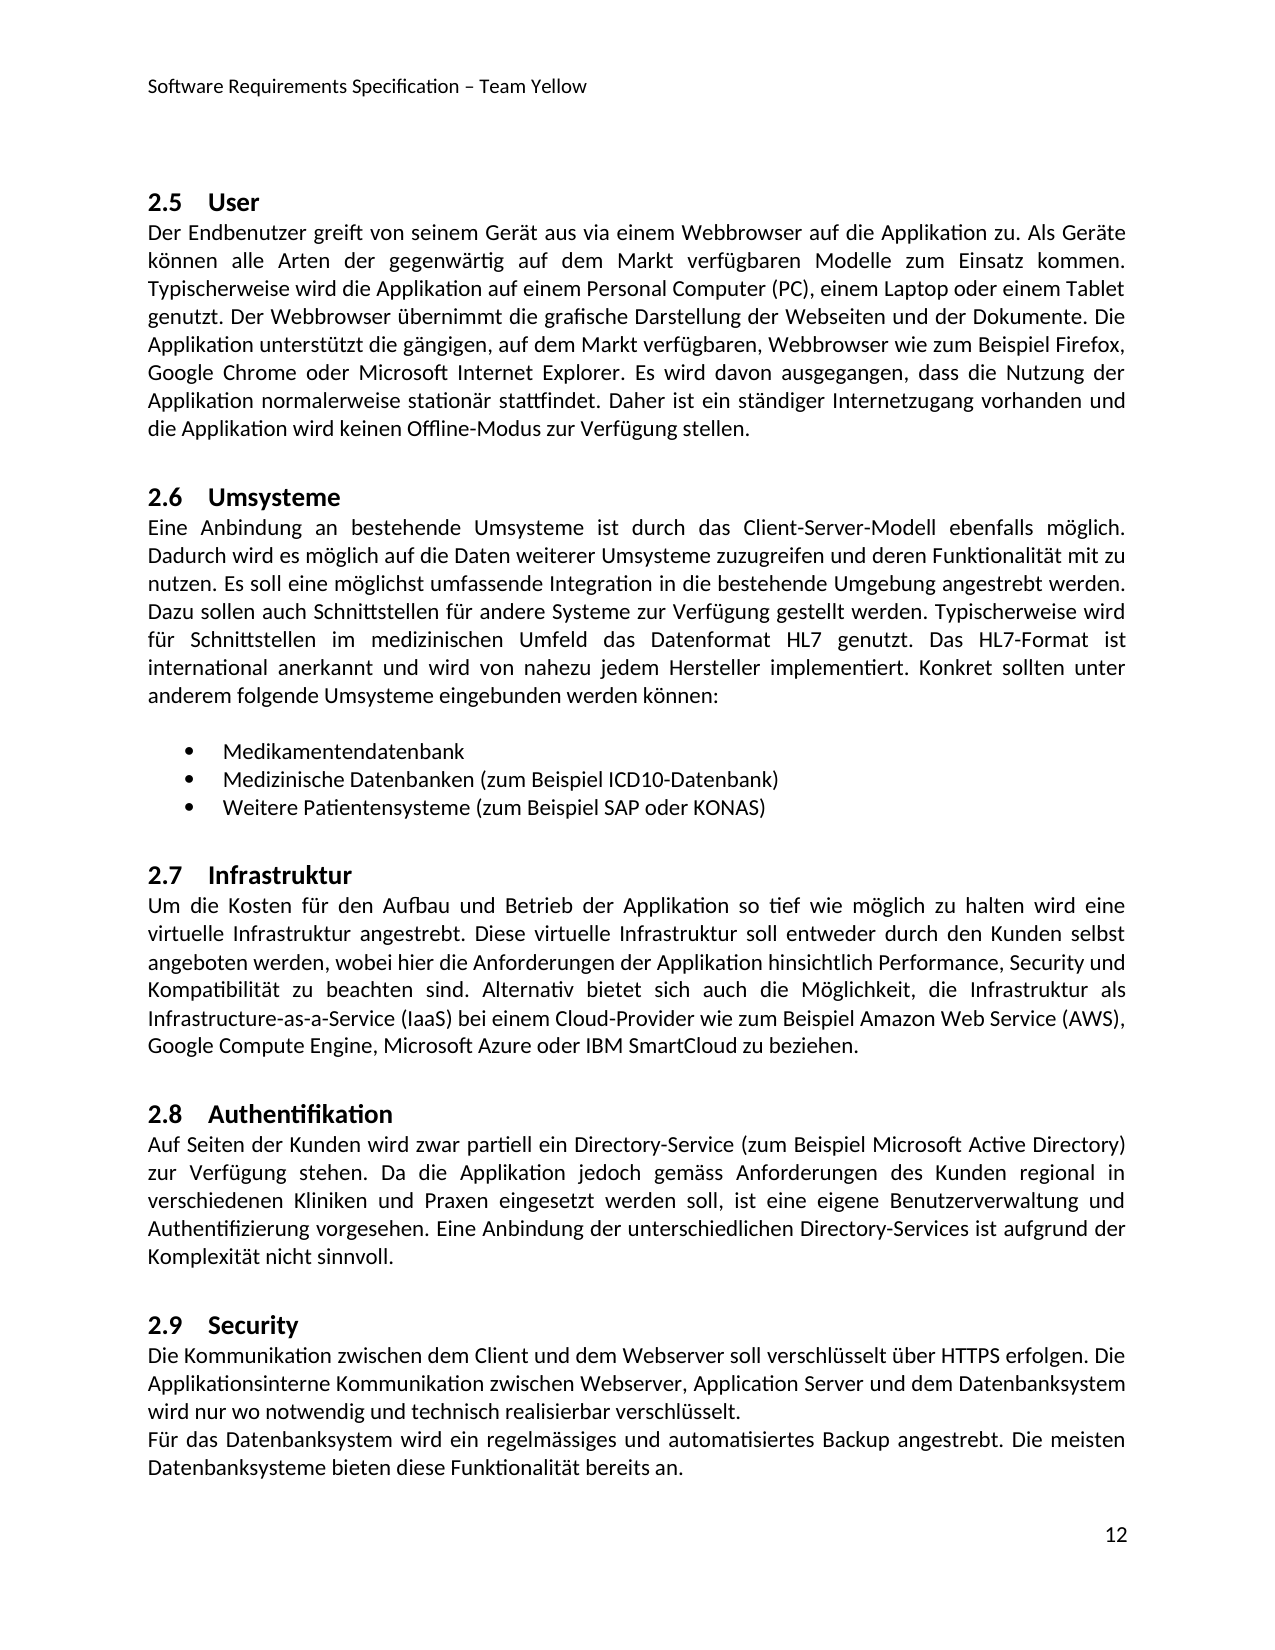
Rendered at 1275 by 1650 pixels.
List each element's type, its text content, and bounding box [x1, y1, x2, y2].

text Der Endbenutzer greift von seinem Gerät aus via einem Webbrowser auf die Applikation zu. Als Geräte können alle Arten der gegenwärtig auf dem Markt verfügbaren Modelle zum Einsatz kommen. Typischerweise wird die Applikation auf einem Personal Computer (PC), einem Laptop oder einem Tablet genutzt. Der Webbrowser übernimmt die grafische Darstellung der Webseiten und der Dokumente. Die Applikation unterstützt die gängigen, auf dem Markt verfügbaren, Webbrowser wie zum Beispiel Firefox, Google Chrome oder Microsoft Internet Explorer. Es wird davon ausgegangen, dass die Nutzung der Applikation normalerweise stationär stattfindet. Daher ist ein ständiger Internetzugang vorhanden und die Applikation wird keinen Offline-Modus zur Verfügung stellen. [148, 218, 1127, 442]
subtitle User [148, 185, 1127, 218]
subtitle Security [148, 1308, 1127, 1341]
list Weitere Patientensysteme (zum Beispiel SAP oder KONAS) [185, 793, 1127, 821]
list Medikamentendatenbank [185, 737, 1127, 765]
list Medizinische Datenbanken (zum Beispiel ICD10-Datenbank) [185, 765, 1127, 793]
subtitle Infrastruktur [148, 858, 1127, 892]
text Auf Seiten der Kunden wird zwar partiell ein Directory-Service (zum Beispiel Microsoft Active Directory) zur Verfügung stehen. Da die Applikation jedoch gemäss Anforderungen des Kunden regional in verschiedenen Kliniken und Praxen eingesetzt werden soll, ist eine eigene Benutzerverwaltung und Authentifizierung vorgesehen. Eine Anbindung der unterschiedlichen Directory-Services ist aufgrund der Komplexität nicht sinnvoll. [148, 1130, 1127, 1270]
text Für das Datenbanksystem wird ein regelmässiges und automatisiertes Backup angestrebt. Die meisten Datenbanksysteme bieten diese Funktionalität bereits an. [148, 1425, 1127, 1481]
text Die Kommunikation zwischen dem Client und dem Webserver soll verschlüsselt über HTTPS erfolgen. Die Applikationsinterne Kommunikation zwischen Webserver, Application Server und dem Datenbanksystem wird nur wo notwendig und technisch realisierbar verschlüsselt. [148, 1341, 1127, 1425]
text Um die Kosten für den Aufbau und Betrieb der Applikation so tief wie möglich zu halten wird eine virtuelle Infrastruktur angestrebt. Diese virtuelle Infrastruktur soll entweder durch den Kunden selbst angeboten werden, wobei hier die Anforderungen der Applikation hinsichtlich Performance, Security und Kompatibilität zu beachten sind. Alternativ bietet sich auch die Möglichkeit, die Infrastruktur als Infrastructure-as-a-Service (IaaS) bei einem Cloud-Provider wie zum Beispiel Amazon Web Service (AWS), Google Compute Engine, Microsoft Azure oder IBM SmartCloud zu beziehen. [148, 892, 1127, 1060]
text Eine Anbindung an bestehende Umsysteme ist durch das Client-Server-Modell ebenfalls möglich. Dadurch wird es möglich auf die Daten weiterer Umsysteme zuzugreifen und deren Funktionalität mit zu nutzen. Es soll eine möglichst umfassende Integration in die bestehende Umgebung angestrebt werden. Dazu sollen auch Schnittstellen für andere Systeme zur Verfügung gestellt werden. Typischerweise wird für Schnittstellen im medizinischen Umfeld das Datenformat HL7 genutzt. Das HL7-Format ist international anerkannt und wird von nahezu jedem Hersteller implementiert. Konkret sollten unter anderem folgende Umsysteme eingebunden werden können: [148, 513, 1127, 709]
subtitle Umsysteme [148, 480, 1127, 513]
subtitle Authentifikation [148, 1097, 1127, 1130]
